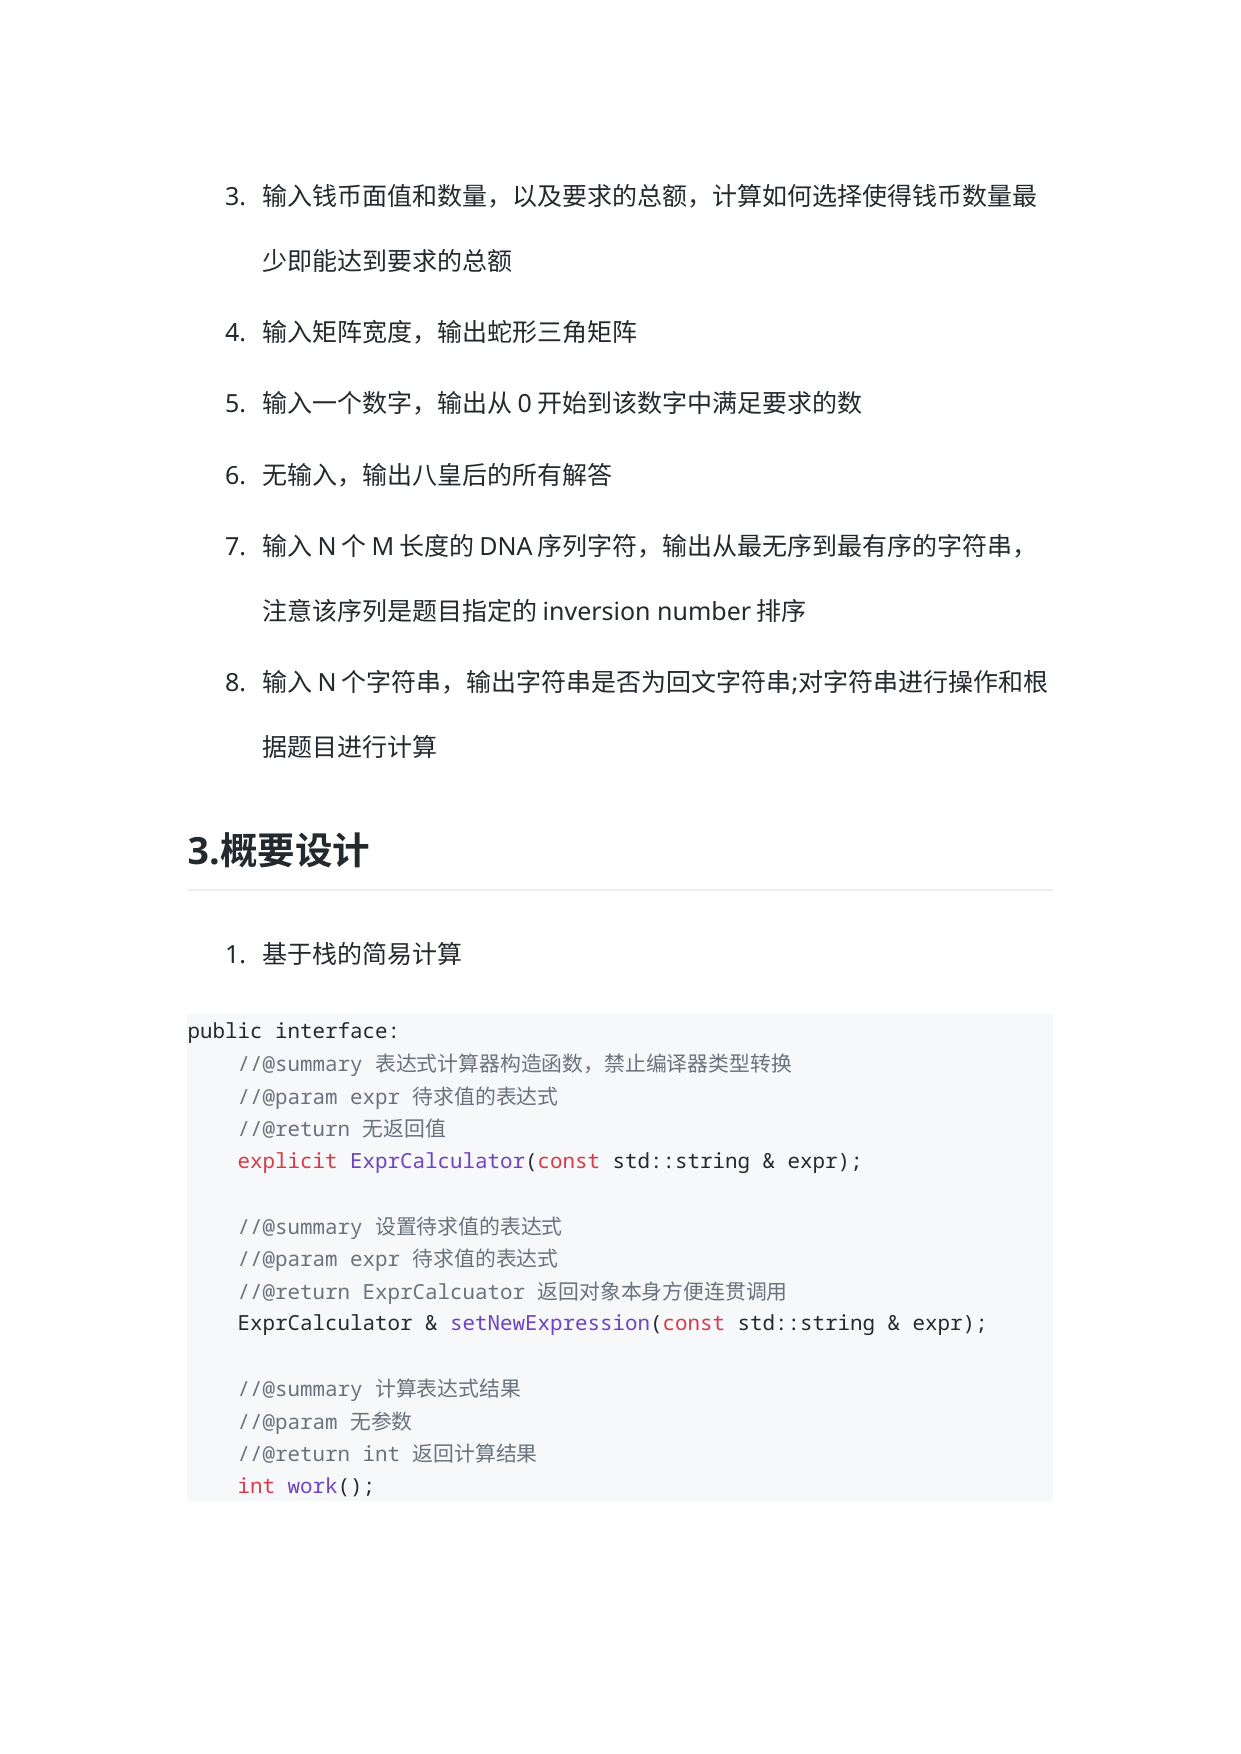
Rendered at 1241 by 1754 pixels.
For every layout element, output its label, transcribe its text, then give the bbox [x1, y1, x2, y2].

text //@param 无参数 [187, 1404, 1053, 1436]
list 输入N个M长度的DNA序列字符，输出从最无序到最有序的字符串，注意该序列是题目指定的inversion number排序 [225, 512, 1053, 642]
text //@return 无返回值 [187, 1111, 1053, 1144]
text //@param expr 待求值的表达式 [187, 1079, 1053, 1111]
text //@summary 设置待求值的表达式 [187, 1209, 1053, 1241]
text //@summary 表达式计算器构造函数，禁止编译器类型转换 [187, 1046, 1053, 1079]
list 输入一个数字，输出从0开始到该数字中满足要求的数 [225, 369, 1053, 434]
list 无输入，输出八皇后的所有解答 [225, 441, 1053, 506]
list 输入N个字符串，输出字符串是否为回文字符串;对字符串进行操作和根据题目进行计算 [225, 648, 1053, 778]
list 输入钱币面值和数量，以及要求的总额，计算如何选择使得钱币数量最少即能达到要求的总额 [225, 162, 1053, 292]
text public interface: [187, 1014, 1053, 1046]
text ExprCalculator & setNewExpression(const std::string & expr); [187, 1306, 1053, 1339]
text //@return ExprCalcuator 返回对象本身方便连贯调用 [187, 1274, 1053, 1306]
text explicit ExprCalculator(const std::string & expr); [187, 1144, 1053, 1176]
list 基于栈的简易计算 [225, 920, 1053, 985]
text 3.概要设计 [187, 816, 1053, 891]
text int work(); [187, 1469, 1053, 1501]
text //@return int 返回计算结果 [187, 1436, 1053, 1469]
text //@summary 计算表达式结果 [187, 1371, 1053, 1404]
text //@param expr 待求值的表达式 [187, 1241, 1053, 1274]
list 输入矩阵宽度，输出蛇形三角矩阵 [225, 298, 1053, 363]
